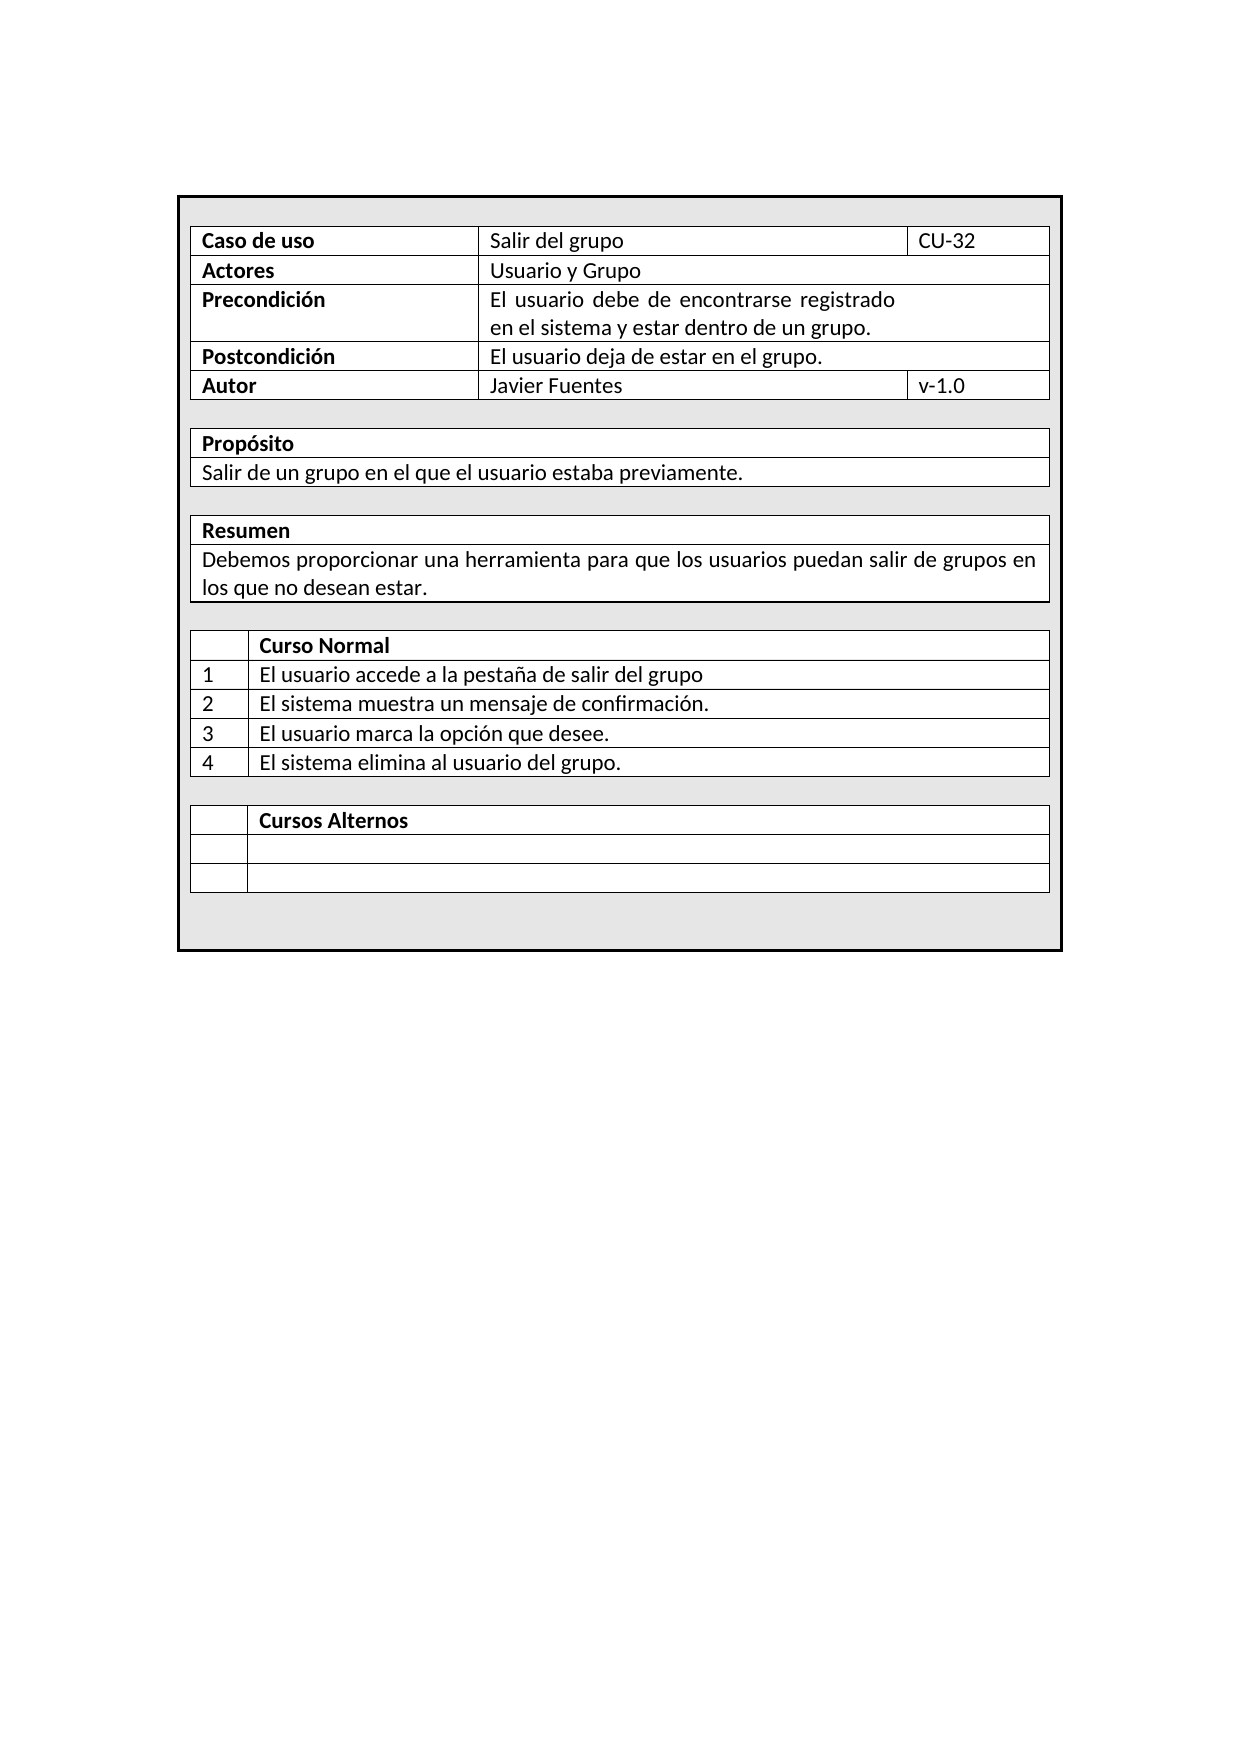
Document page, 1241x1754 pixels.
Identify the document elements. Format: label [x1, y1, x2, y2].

table_header [180, 198, 1060, 949]
